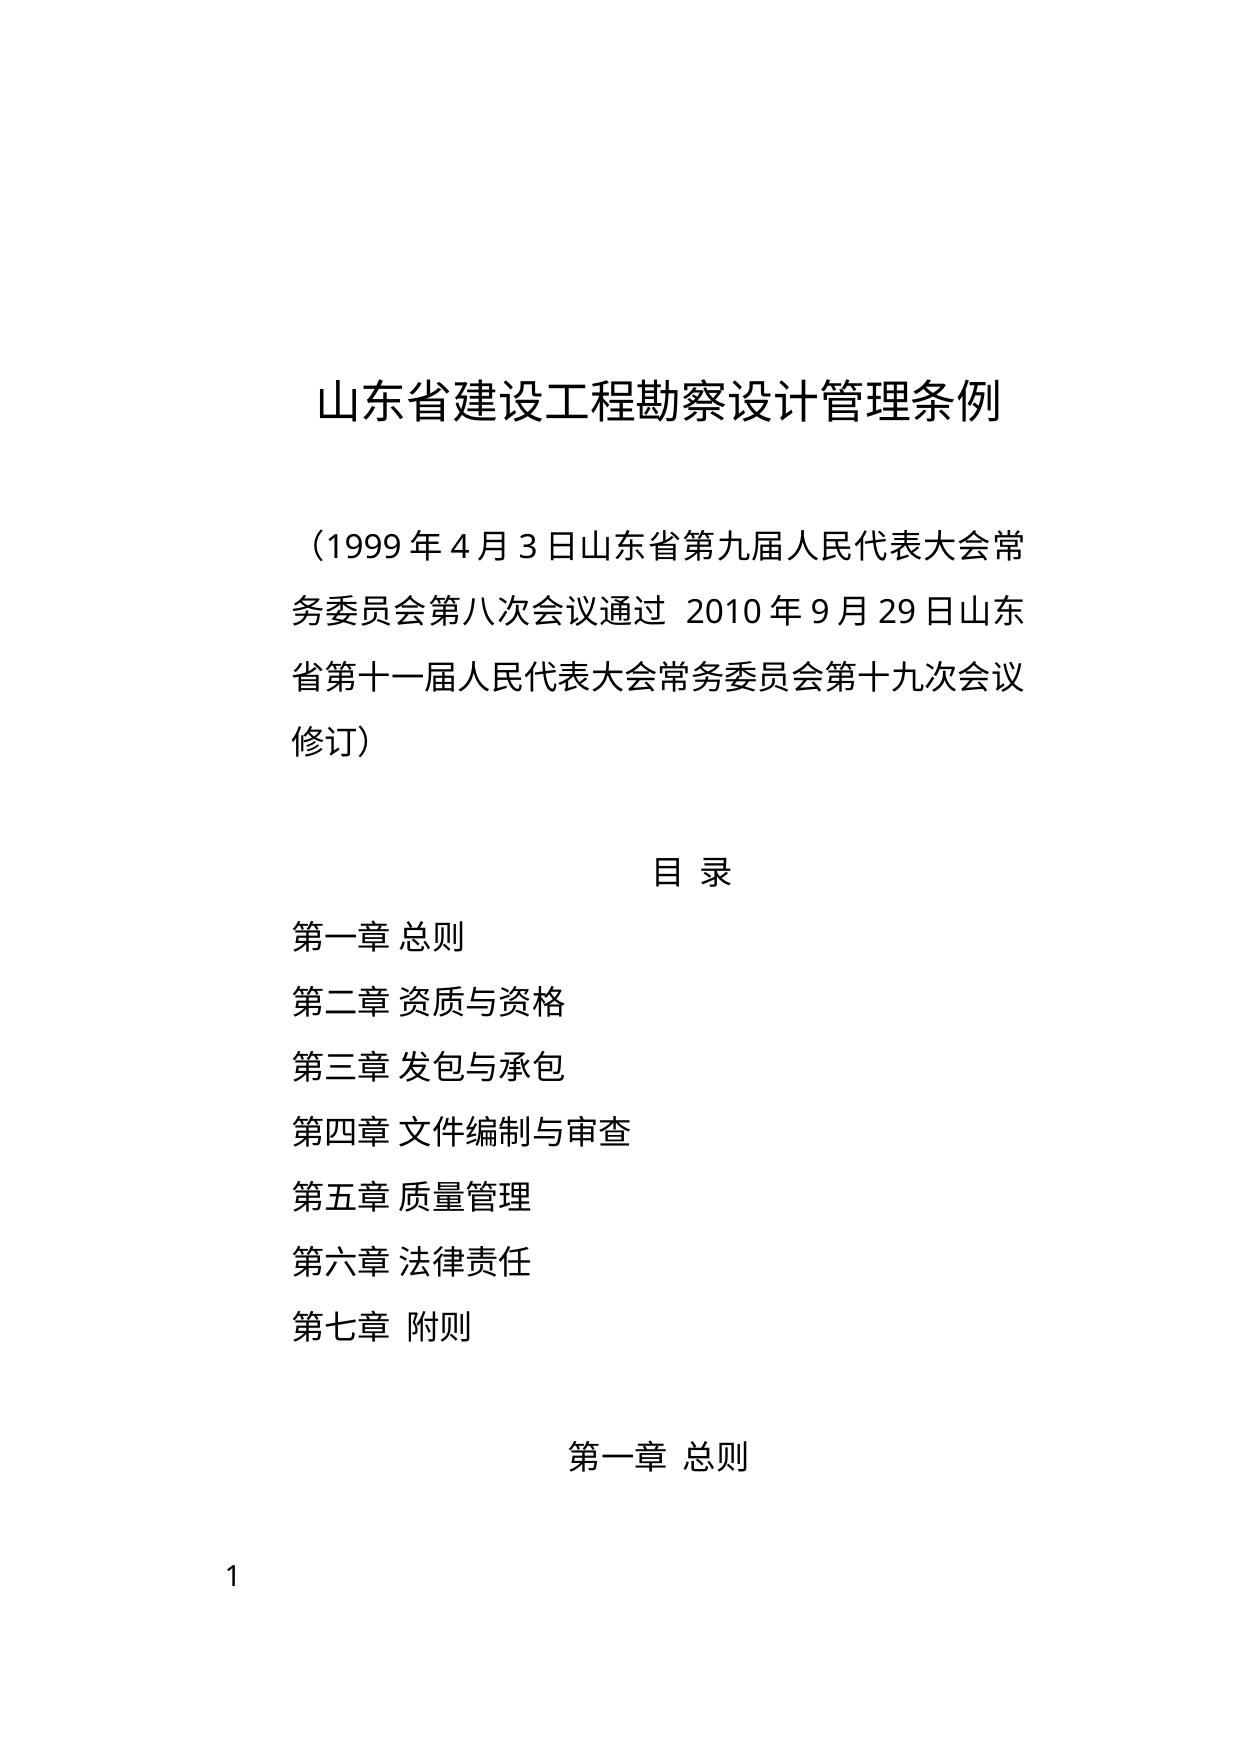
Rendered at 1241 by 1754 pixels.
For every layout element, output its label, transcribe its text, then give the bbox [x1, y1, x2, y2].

text 第一章 总则 [291, 902, 1026, 967]
text 第三章 发包与承包 [291, 1032, 1026, 1097]
text 第一章 总则 [224, 1422, 1093, 1487]
text 第五章 质量管理 [291, 1162, 1026, 1227]
text 第六章 法律责任 [291, 1227, 1026, 1292]
text 第二章 资质与资格 [291, 967, 1026, 1032]
text （1999年4月3日山东省第九届人民代表大会常务委员会第八次会议通过 2010年9月29日山东省第十一届人民代表大会常务委员会第十九次会议修订） [291, 512, 1026, 772]
text 山东省建设工程勘察设计管理条例 [224, 349, 1093, 447]
text 第四章 文件编制与审查 [291, 1097, 1026, 1162]
text 目 录 [224, 837, 1093, 902]
text 第七章 附则 [291, 1292, 1026, 1357]
